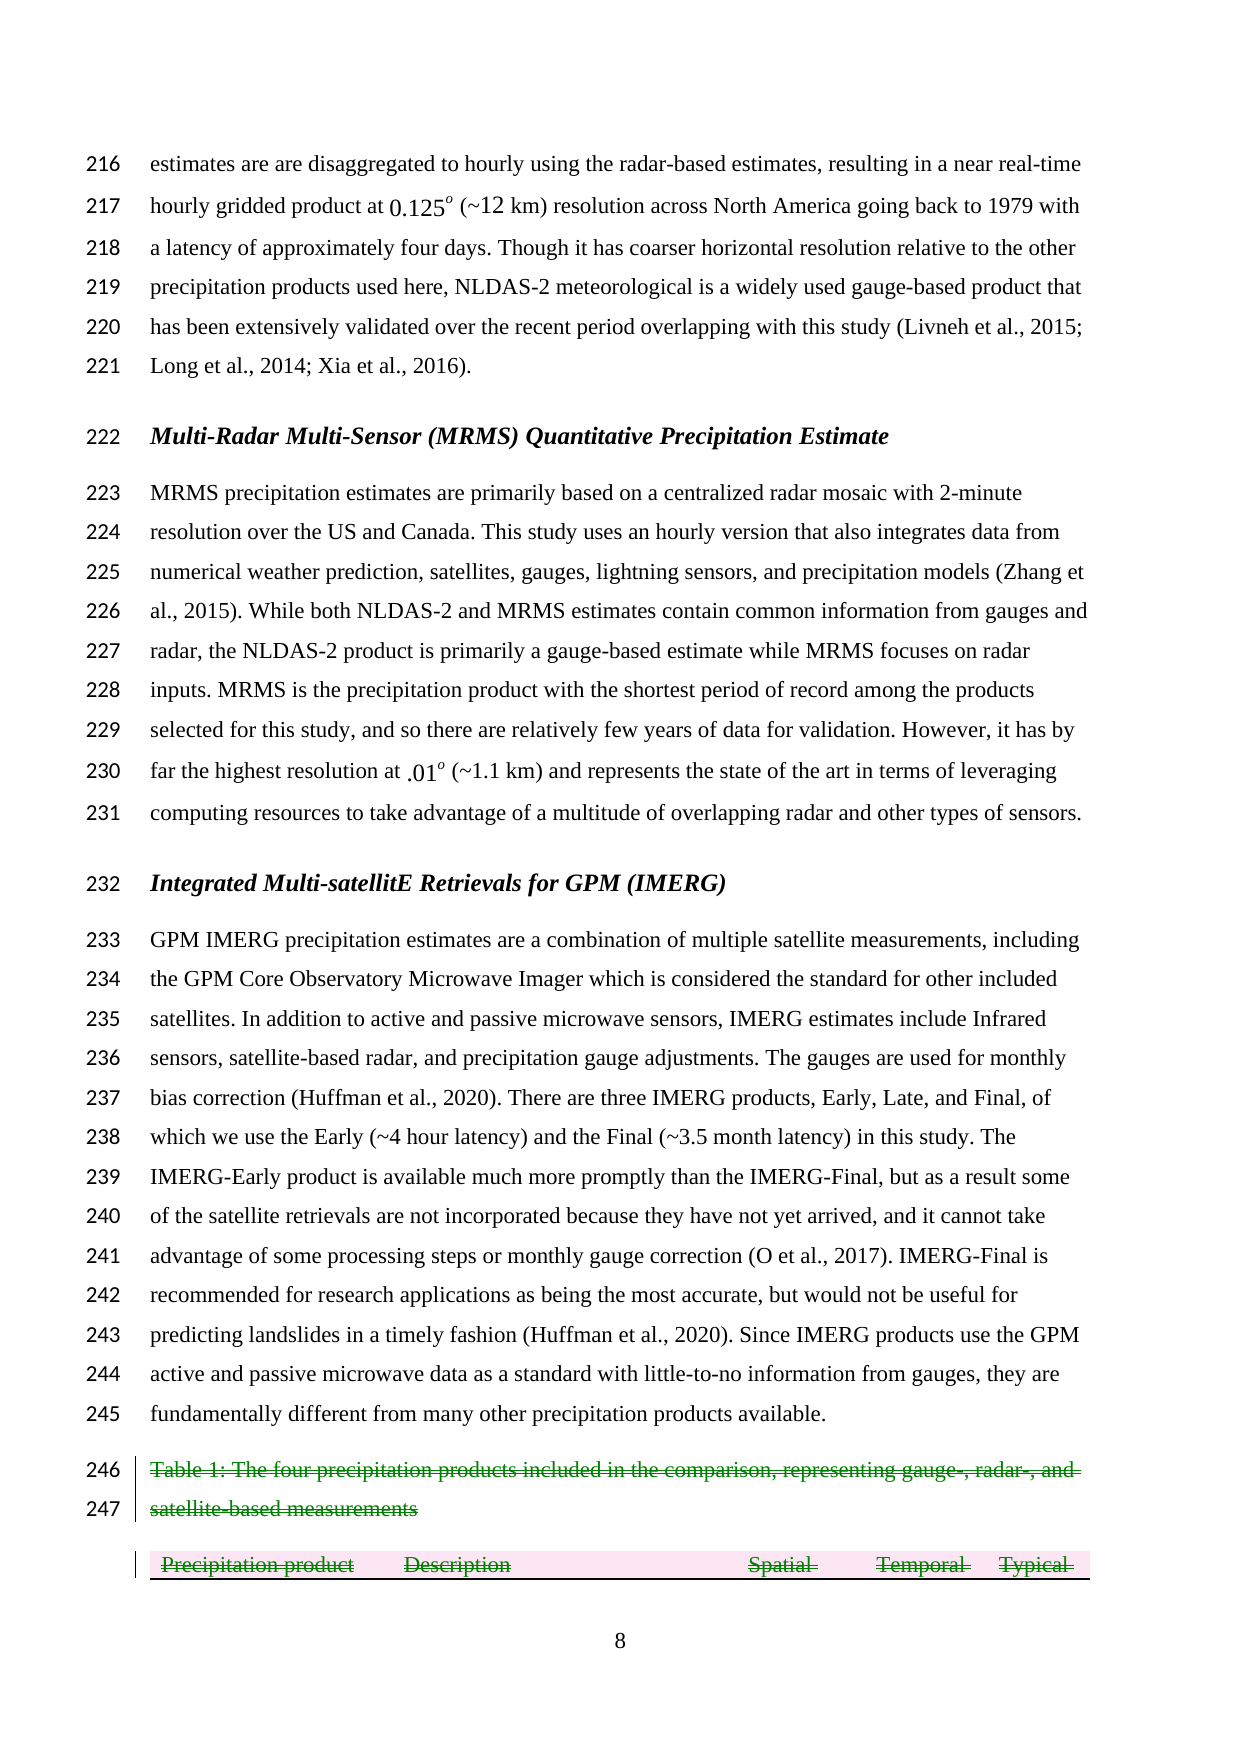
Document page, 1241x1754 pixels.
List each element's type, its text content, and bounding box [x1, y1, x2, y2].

text GPM IMERG precipitation estimates are a combination of multiple satellite measurements, including the GPM Core Observatory Microwave Imager which is considered the standard for other included satellites. In addition to active and passive microwave sensors, IMERG estimates include Infrared sensors, satellite-based radar, and precipitation gauge adjustments. The gauges are used for monthly bias correction (Huffman et al., 2020). There are three IMERG products, Early, Late, and Final, of which we use the Early (~4 hour latency) and the Final (~3.5 month latency) in this study. The IMERG-Early product is available much more promptly than the IMERG-Final, but as a result some of the satellite retrievals are not incorporated because they have not yet arrived, and it cannot take advantage of some processing steps or monthly gauge correction (O et al., 2017). IMERG-Final is recommended for research applications as being the most accurate, but would not be useful for predicting landslides in a timely fashion (Huffman et al., 2020). Since IMERG products use the GPM active and passive microwave data as a standard with little-to-no information from gauges, they are fundamentally different from many other precipitation products available. [150, 926, 1090, 1426]
subtitle Integrated Multi-satellitE Retrievals for GPM (IMERG) [150, 868, 1090, 897]
text MRMS precipitation estimates are primarily based on a centralized radar mosaic with 2-minute resolution over the US and Canada. This study uses an hourly version that also integrates data from numerical weather prediction, satellites, gauges, lightning sensors, and precipitation models (Zhang et al., 2015). While both NLDAS-2 and MRMS estimates contain common information from gauges and radar, the NLDAS-2 product is primarily a gauge-based estimate while MRMS focuses on radar inputs. MRMS is the precipitation product with the shortest period of record among the products selected for this study, and so there are relatively few years of data for validation. However, it has by far the highest resolution at (~1.1 km) and represents the state of the art in terms of leveraging computing resources to take advantage of a multitude of overlapping radar and other types of sensors. [150, 479, 1090, 826]
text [150, 150, 1090, 378]
subtitle Multi-Radar Multi-Sensor (MRMS) Quantitative Precipitation Estimate [150, 421, 1090, 449]
